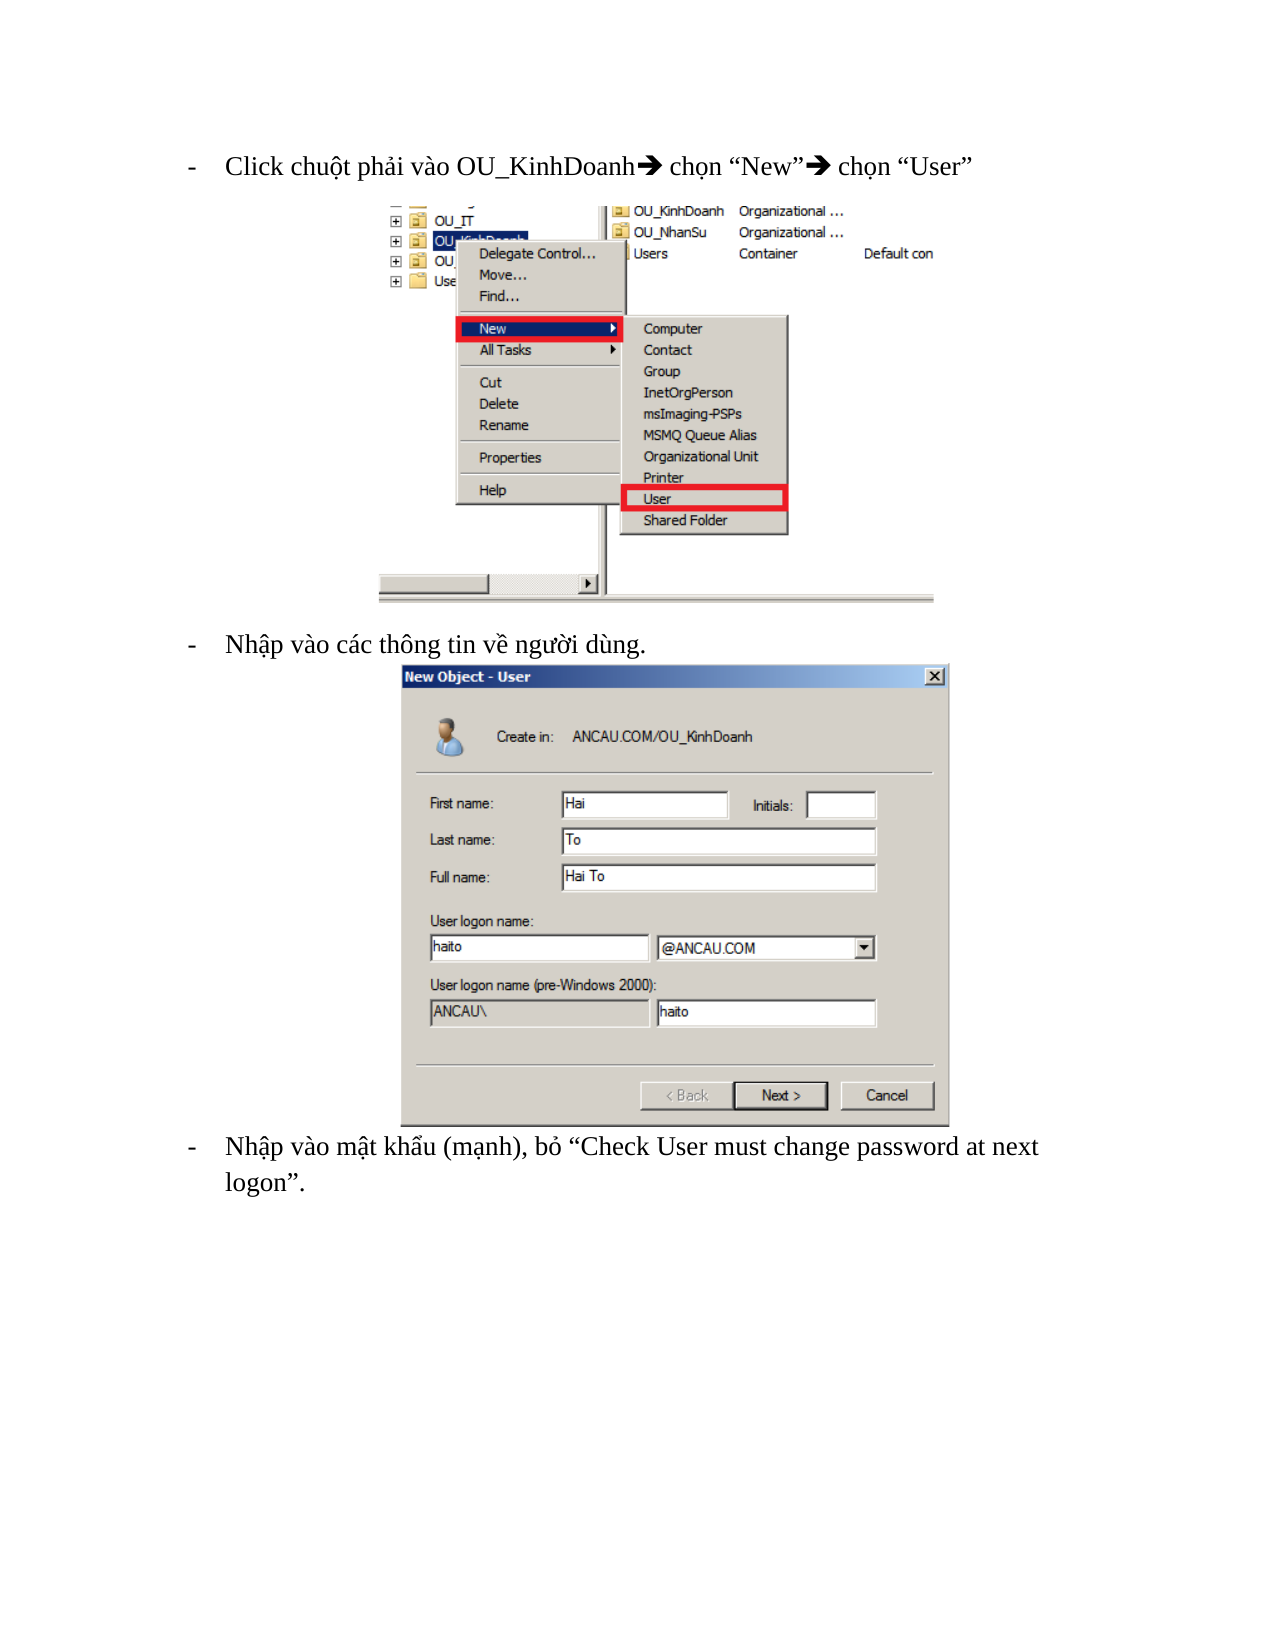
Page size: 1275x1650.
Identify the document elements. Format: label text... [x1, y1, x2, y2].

list Nhập vào mật khẩu (mạnh), bỏ “Check User must change password at next logon”. [187, 1130, 1125, 1197]
list Nhập vào các thông tin về người dùng. [187, 628, 1125, 659]
picture [378, 206, 934, 603]
picture [400, 663, 950, 1127]
list Click chuột phải vào OU_KinhDoanh chọn “New” chọn “User” [187, 150, 1125, 181]
